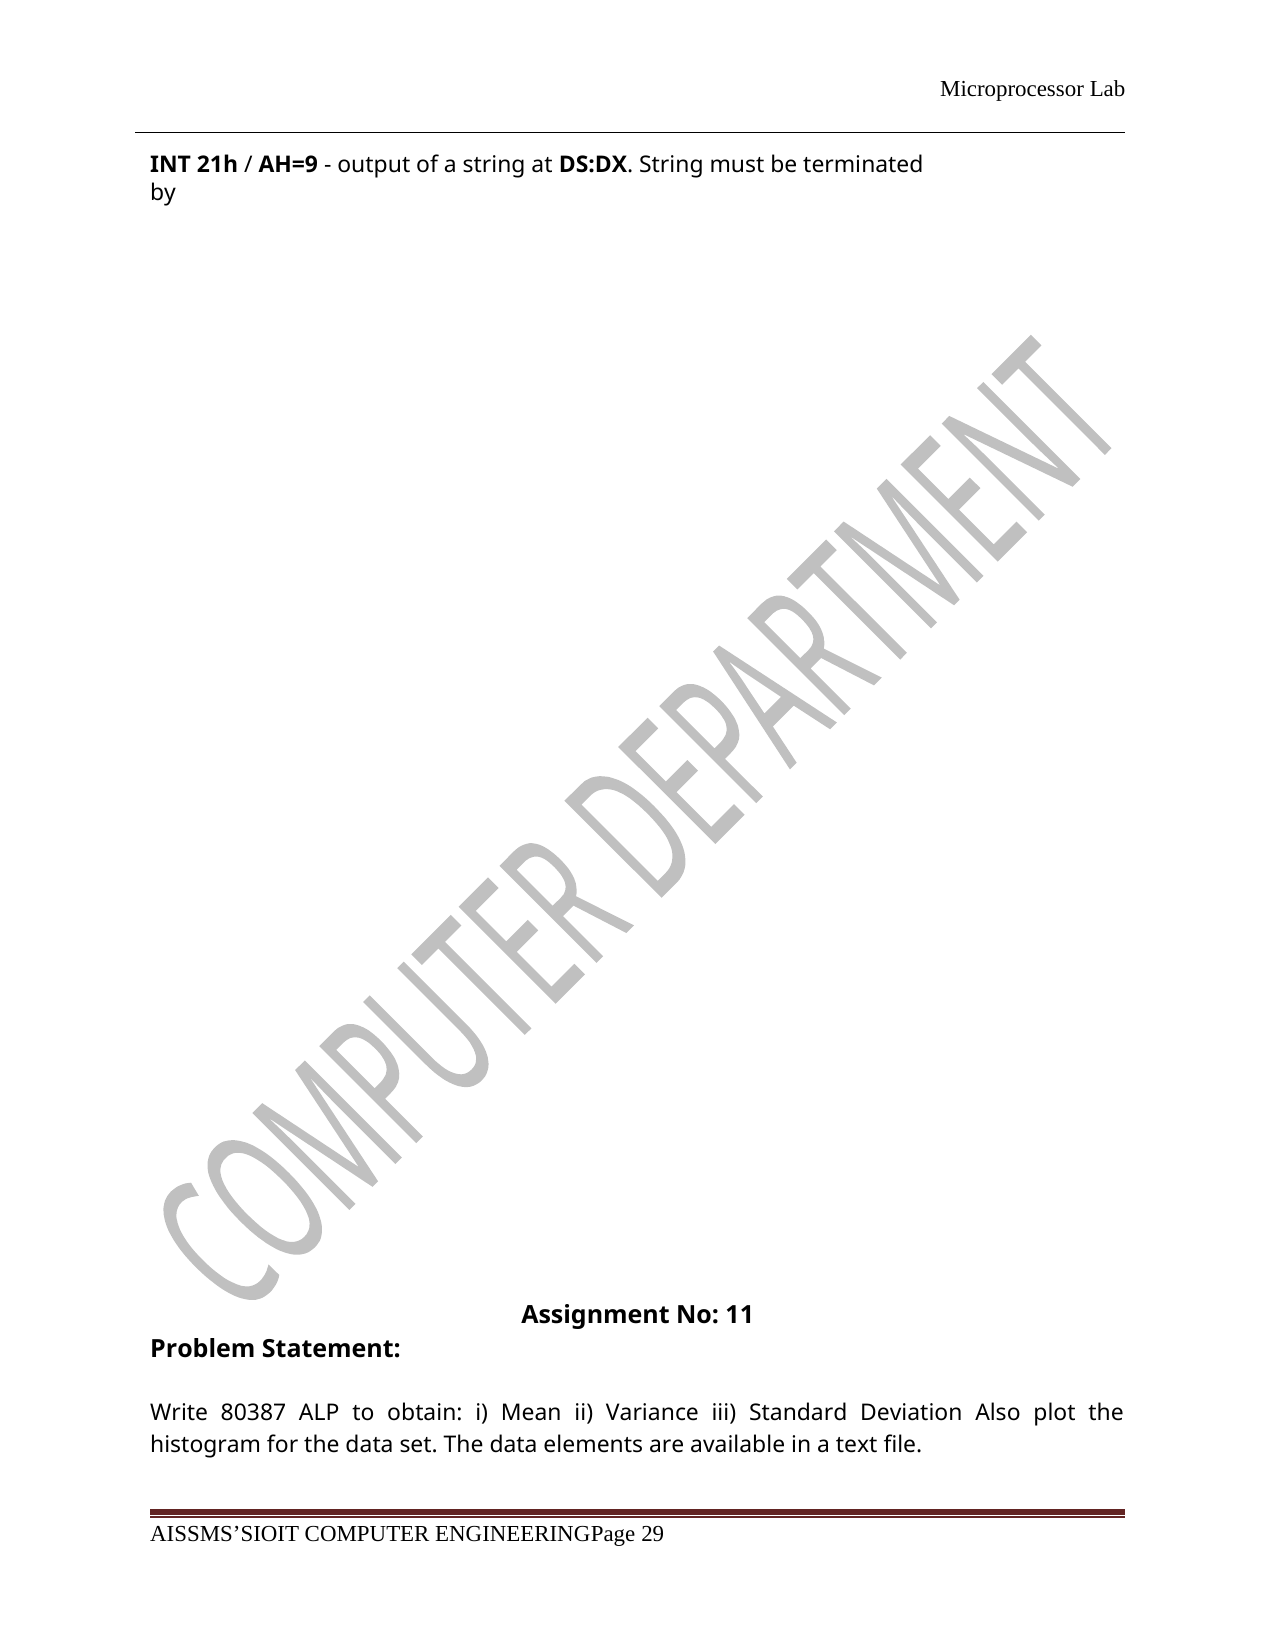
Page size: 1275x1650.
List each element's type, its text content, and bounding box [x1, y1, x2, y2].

text Assignment No: 11 [150, 1297, 1125, 1331]
text Problem Statement: [150, 1331, 1125, 1365]
text INT 21h / AH=9 - output of a string at DS:DX. String must be terminated by [150, 150, 925, 207]
text Write 80387 ALP to obtain: i) Mean ii) Variance iii) Standard Deviation Also plot the histogram for the data set. The data elements are available in a text file. [150, 1396, 1125, 1459]
